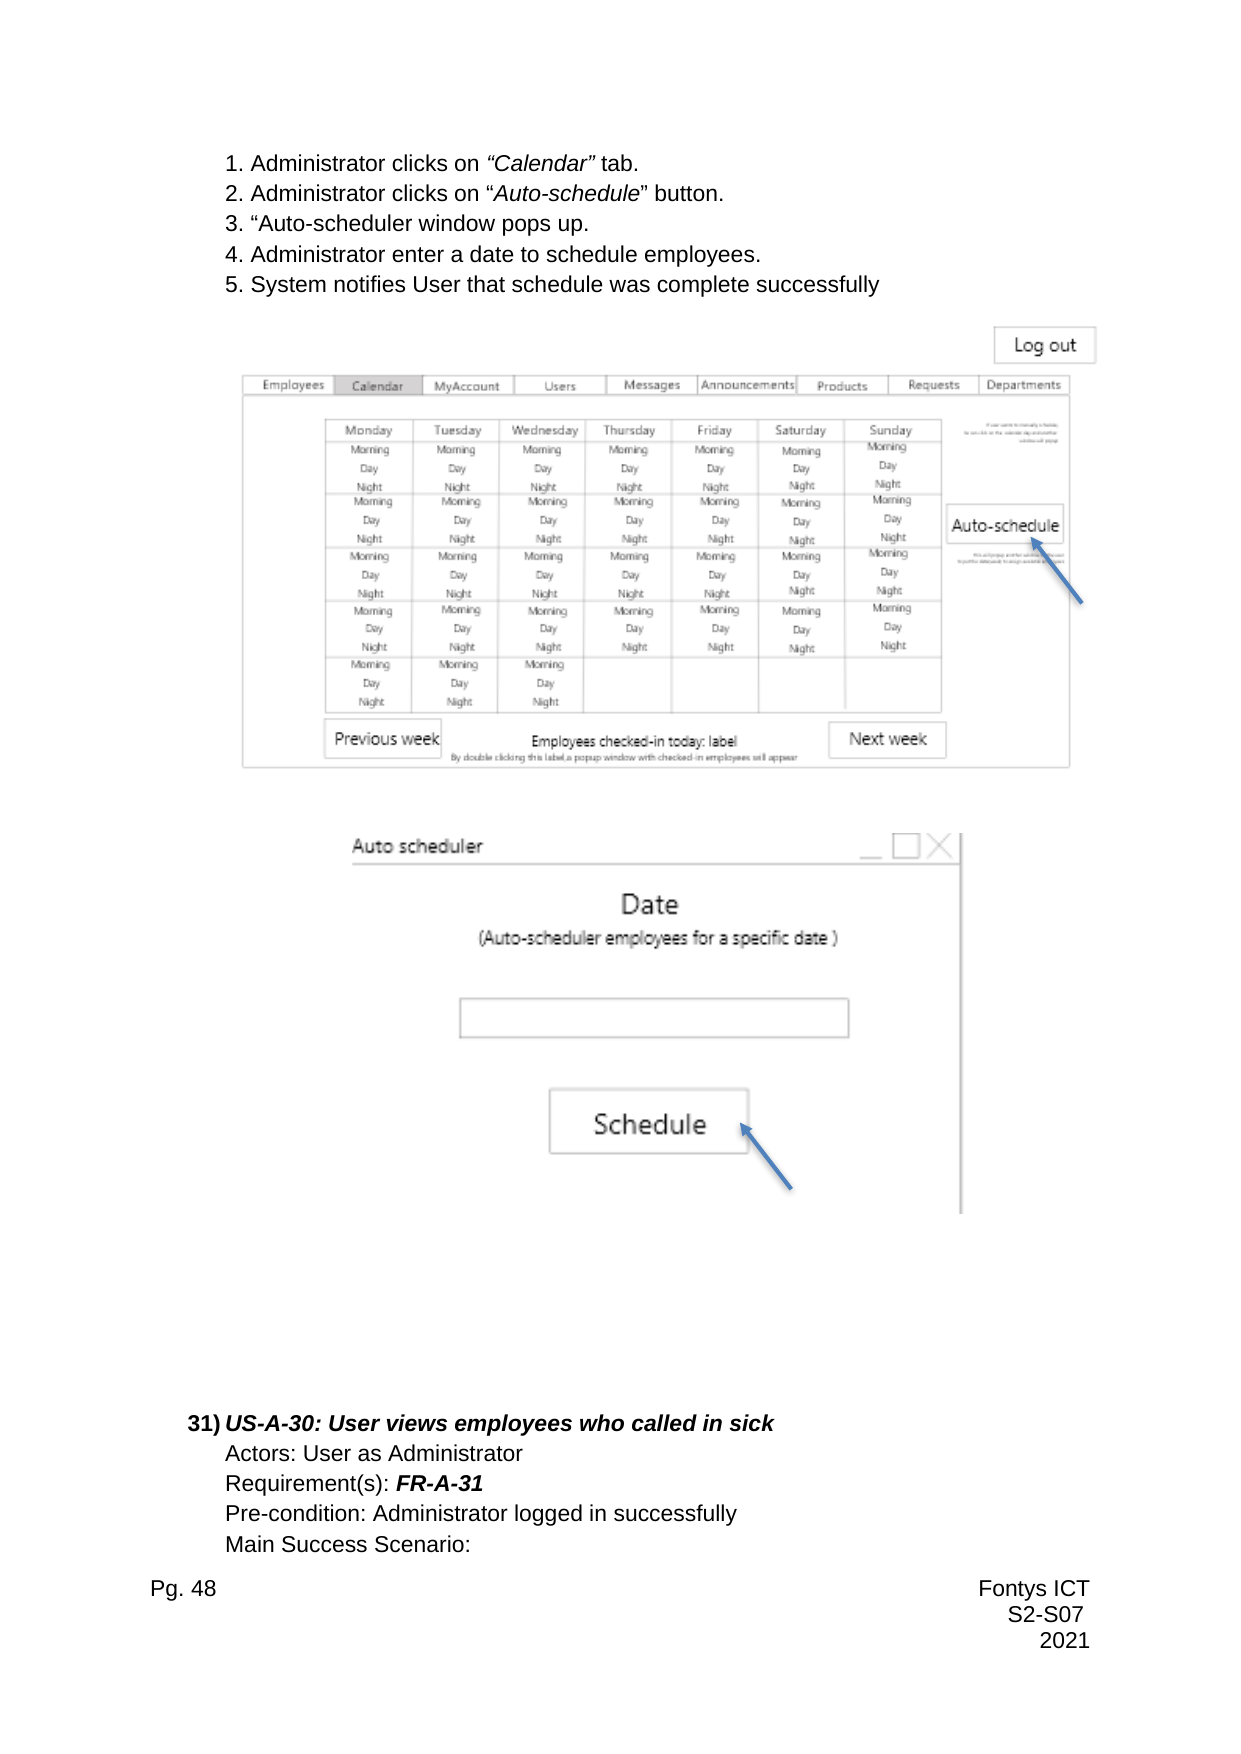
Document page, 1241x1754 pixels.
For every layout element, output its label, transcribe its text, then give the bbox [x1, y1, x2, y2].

text Actors: User as Administrator [225, 1440, 1090, 1466]
text 4. Administrator enter a date to schedule employees. [150, 241, 1090, 267]
text Requirement(s): FR-A-31 [225, 1470, 1090, 1496]
list US-A-30: User views employees who called in sick [187, 1410, 1090, 1436]
text Main Success Scenario: [225, 1531, 1090, 1557]
text 3. “Auto-scheduler window pops up. [150, 210, 1090, 237]
text Pre-condition: Administrator logged in successfully [225, 1500, 1090, 1527]
text 5. System notifies User that schedule was complete successfully [150, 271, 1090, 297]
picture [352, 833, 964, 1214]
text 2. Administrator clicks on “Auto-schedule” button. [150, 180, 1090, 207]
picture [225, 301, 1116, 800]
text 1. Administrator clicks on “Calendar” tab. [150, 150, 1090, 176]
